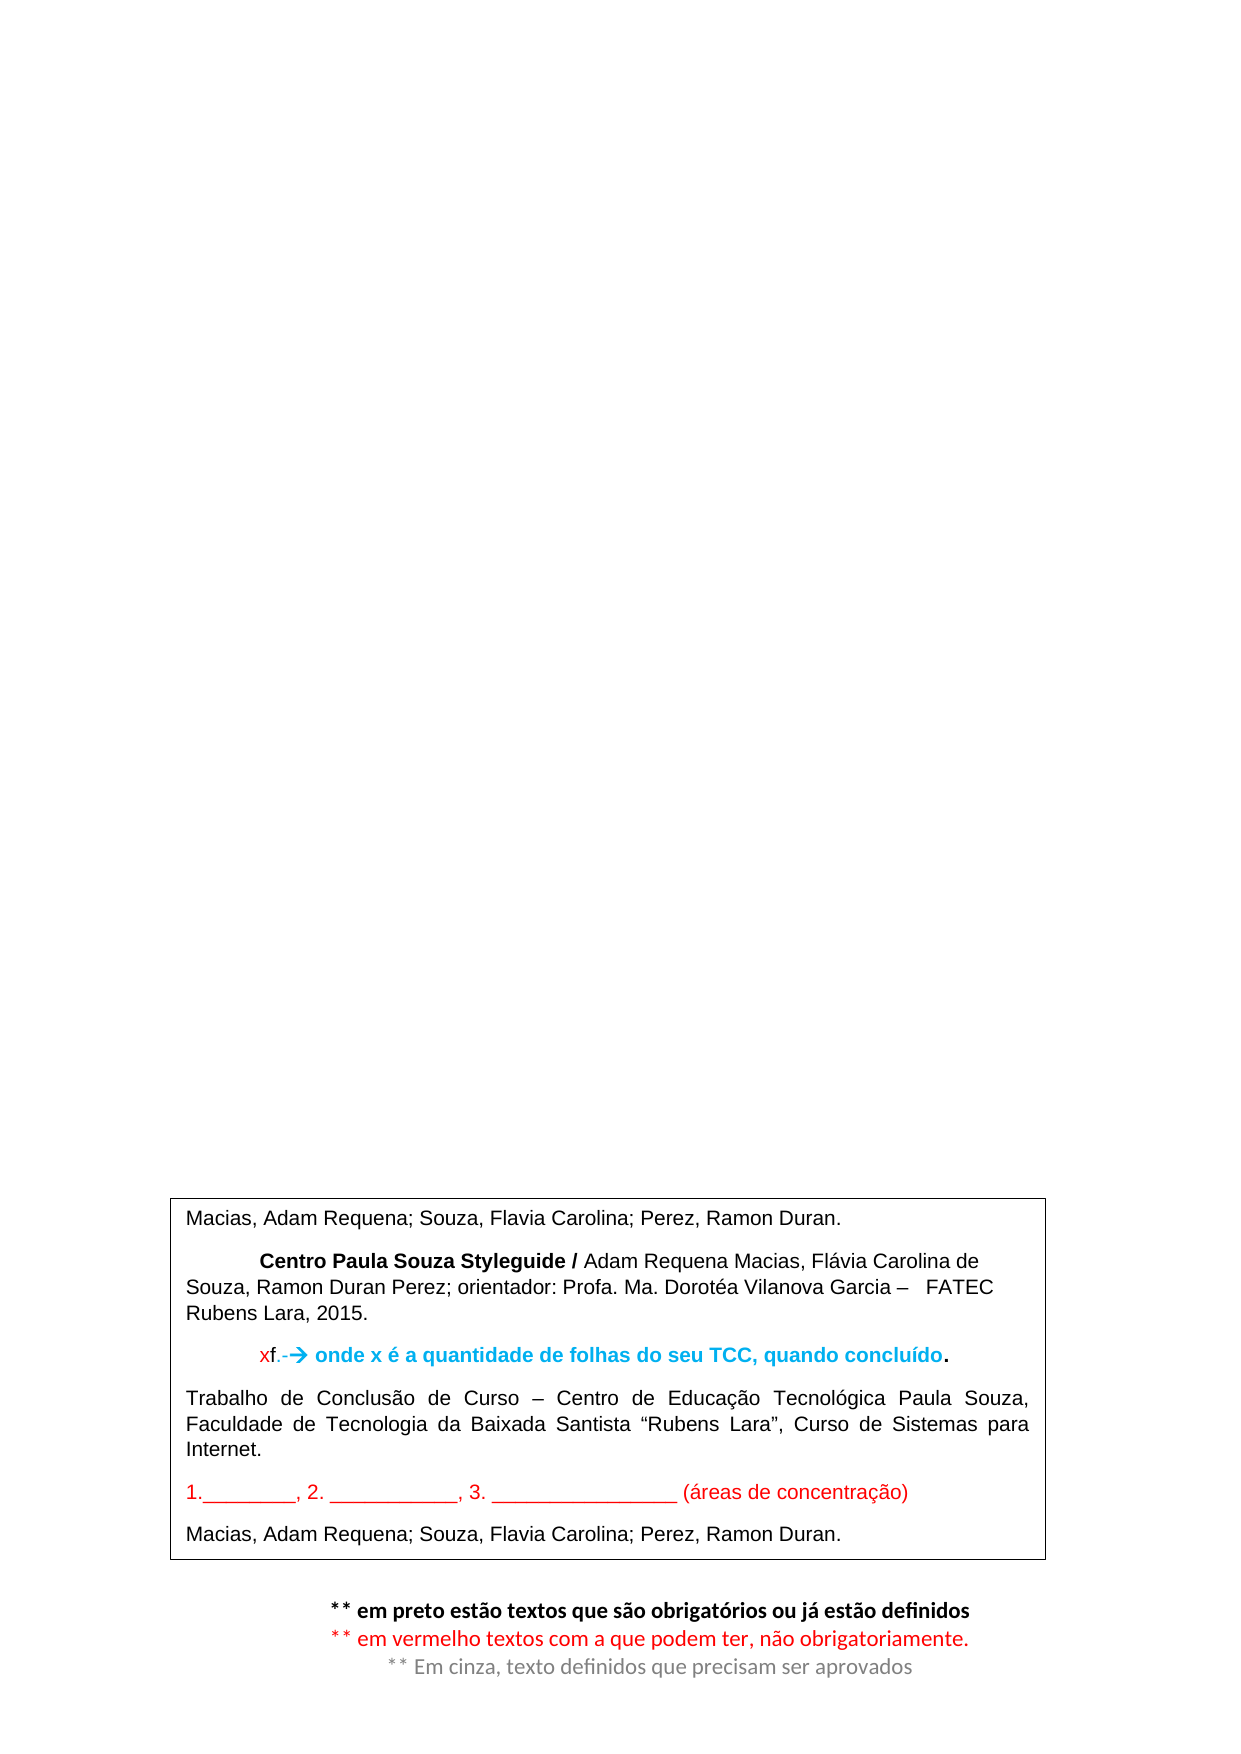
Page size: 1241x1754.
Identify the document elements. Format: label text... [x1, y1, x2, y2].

text ADAM REQUENA MACIAS [177, 1179, 1122, 1208]
